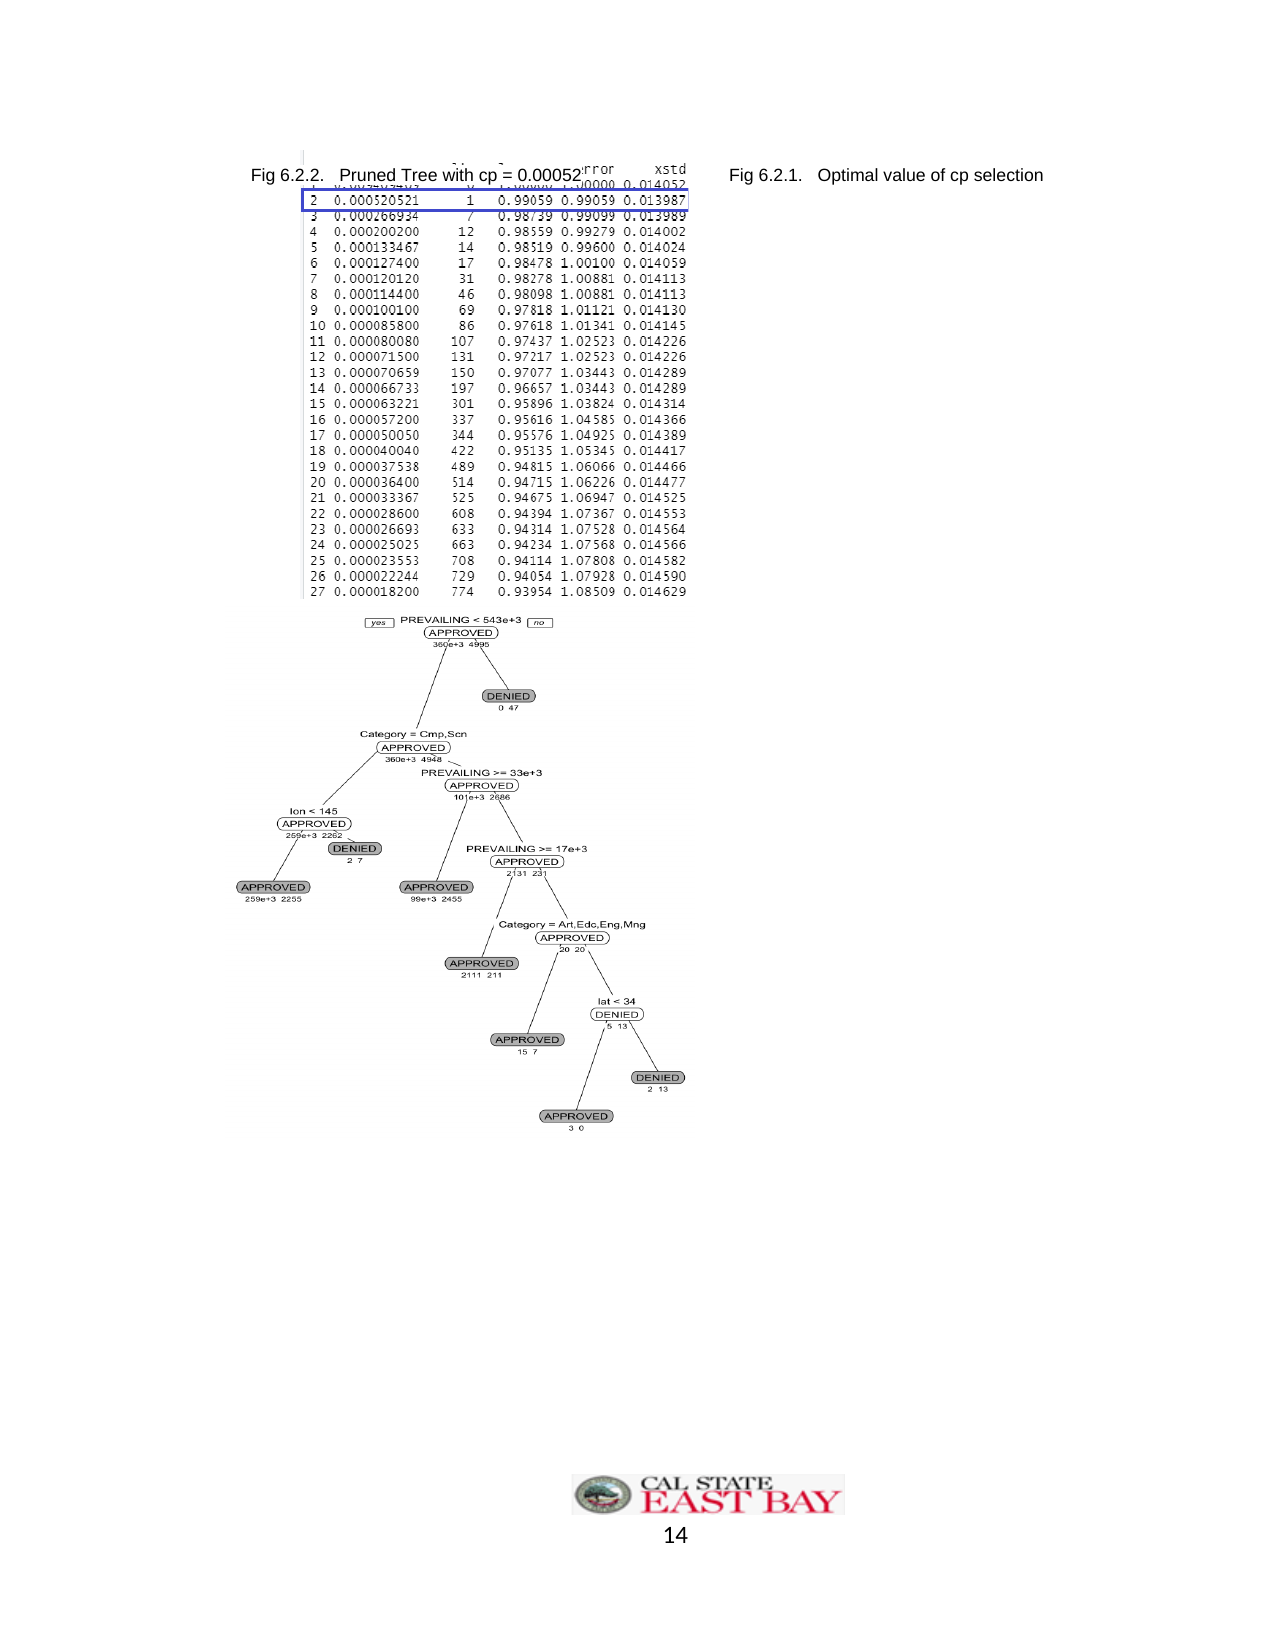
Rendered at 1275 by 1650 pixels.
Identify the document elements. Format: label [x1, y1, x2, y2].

picture [300, 150, 689, 599]
picture [571, 1474, 845, 1515]
picture [225, 603, 696, 1140]
